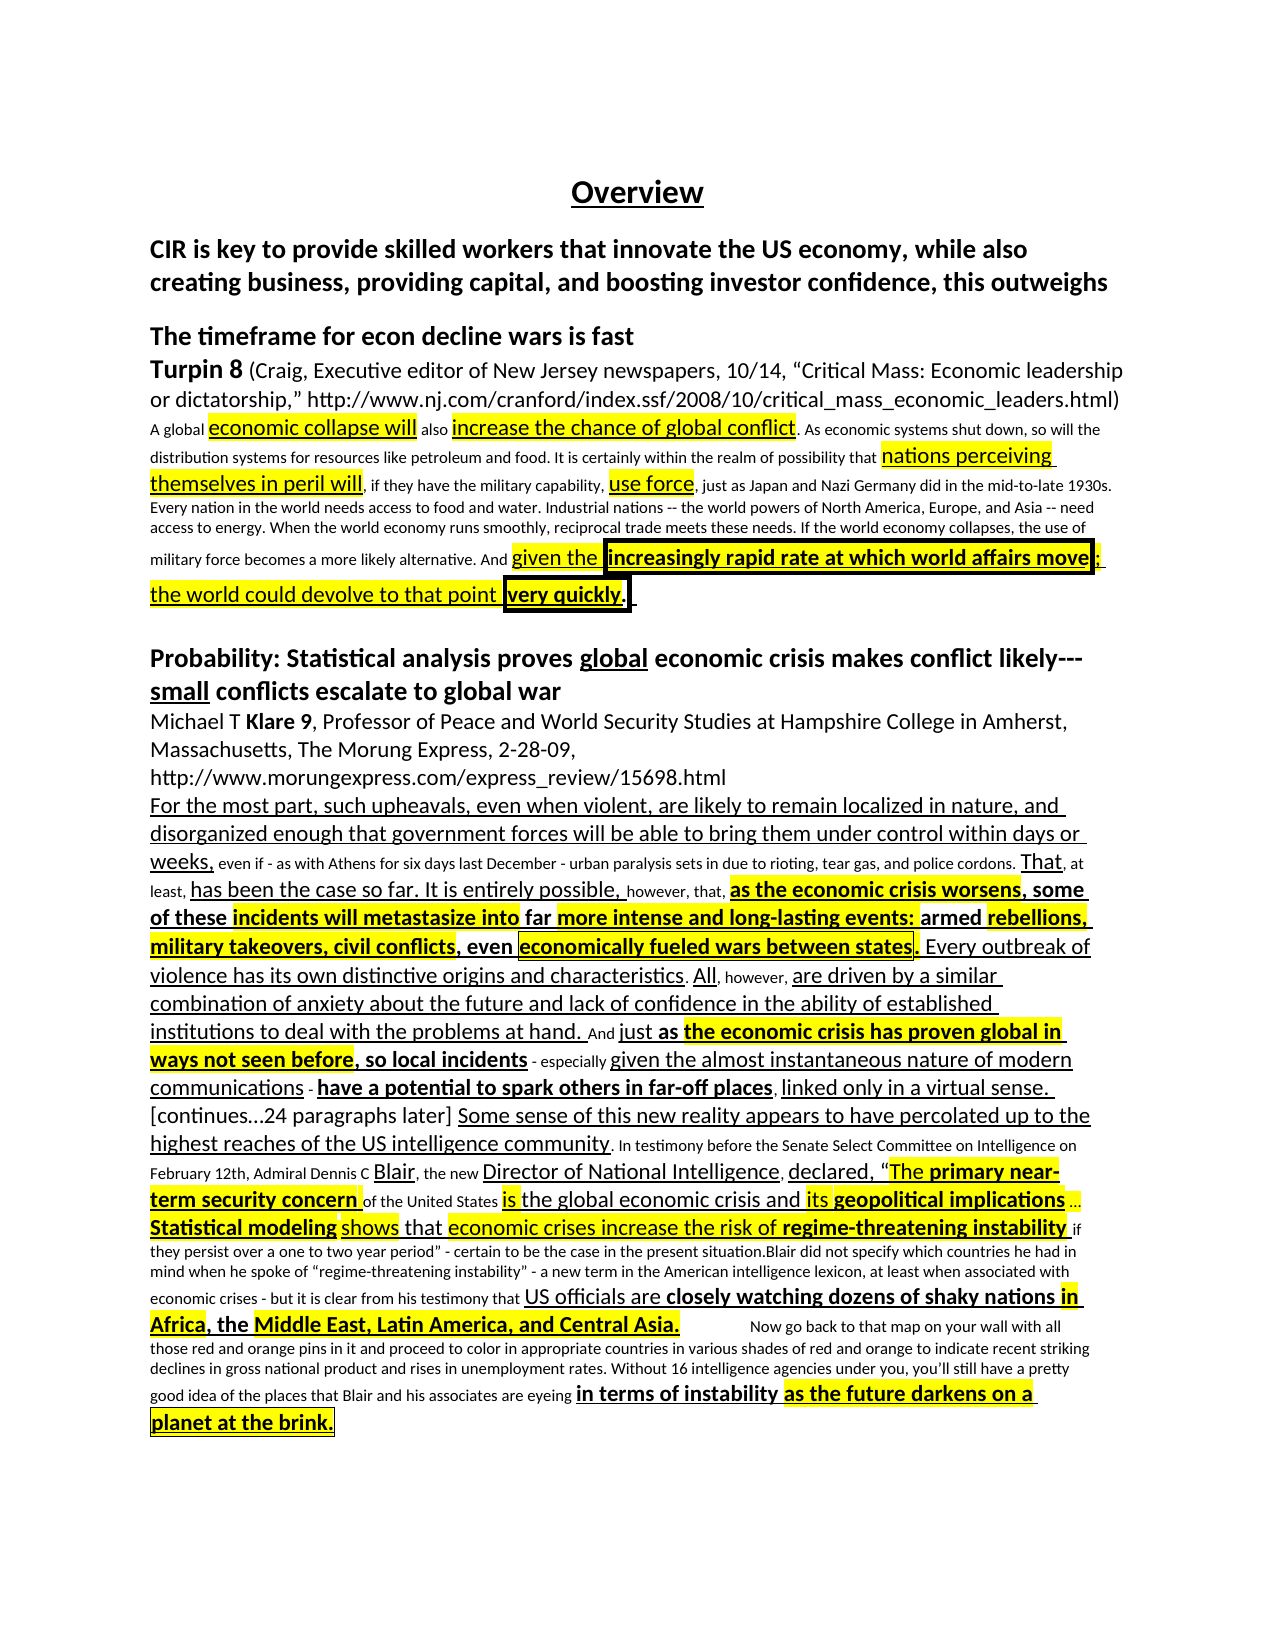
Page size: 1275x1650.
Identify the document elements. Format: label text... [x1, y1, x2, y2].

text Probability: Statistical analysis proves global economic crisis makes conflict likely---small conflicts escalate to global war [150, 641, 1125, 707]
text A global economic collapse will also increase the chance of global conflict. As economic systems shut down, so will the distribution systems for resources like petroleum and food. It is certainly within the realm of possibility that nations perceiving themselves in peril will, if they have the military capability, use force, just as Japan and Nazi Germany did in the mid-to-late 1930s. Every nation in the world needs access to food and water. Industrial nations -- the world powers of North America, Europe, and Asia -- need access to energy. When the world economy runs smoothly, reciprocal trade meets these needs. If the world economy collapses, the use of military force becomes a more likely alternative. And given the increasingly rapid rate at which world affairs move; the world could devolve to that point very quickly. [150, 413, 1125, 613]
subtitle Overview [150, 171, 1125, 212]
text For the most part, such upheavals, even when violent, are likely to remain localized in nature, and disorganized enough that government forces will be able to bring them under control within days or weeks, even if - as with Athens for six days last December - urban paralysis sets in due to rioting, tear gas, and police cordons. That, at least, has been the case so far. It is entirely possible, however, that, as the economic crisis worsens, some of these incidents will metastasize into far more intense and long-lasting events: armed rebellions, military takeovers, civil conflicts, even economically fueled wars between states. Every outbreak of violence has its own distinctive origins and characteristics. All, however, are driven by a similar combination of anxiety about the future and lack of confidence in the ability of established institutions to deal with the problems at hand. And just as the economic crisis has proven global in ways not seen before, so local incidents - especially given the almost instantaneous nature of modern communications - have a potential to spark others in far-off places, linked only in a virtual sense. [continues…24 paragraphs later] Some sense of this new reality appears to have percolated up to the highest reaches of the US intelligence community. In testimony before the Senate Select Committee on Intelligence on February 12th, Admiral Dennis C Blair, the new Director of National Intelligence, declared, “The primary near-term security concern of the United States is the global economic crisis and its geopolitical implications ... Statistical modeling shows that economic crises increase the risk of regime-threatening instability if they persist over a one to two year period” - certain to be the case in the present situation.Blair did not specify which countries he had in mind when he spoke of “regime-threatening instability” - a new term in the American intelligence lexicon, at least when associated with economic crises - but it is clear from his testimony that US officials are closely watching dozens of shaky nations in Africa, the Middle East, Latin America, and Central Asia. Now go back to that map on your wall with all those red and orange pins in it and proceed to color in appropriate countries in various shades of red and orange to indicate recent striking declines in gross national product and rises in unemployment rates. Without 16 intelligence agencies under you, you’ll still have a pretty good idea of the places that Blair and his associates are eyeing in terms of instability as the future darkens on a planet at the brink. [150, 791, 1095, 1437]
subtitle The timeframe for econ decline wars is fast [150, 319, 1125, 352]
subtitle CIR is key to provide skilled workers that innovate the US economy, while also creating business, providing capital, and boosting investor confidence, this outweighs [150, 232, 1125, 298]
text Turpin 8 (Craig, Executive editor of New Jersey newspapers, 10/14, “Critical Mass: Economic leadership or dictatorship,” http://www.nj.com/cranford/index.ssf/2008/10/critical_mass_economic_leaders.html) [150, 352, 1125, 413]
text Michael T Klare 9, Professor of Peace and World Security Studies at Hampshire College in Amherst, Massachusetts, The Morung Express, 2-28-09, http://www.morungexpress.com/express_review/15698.html [150, 707, 1125, 791]
